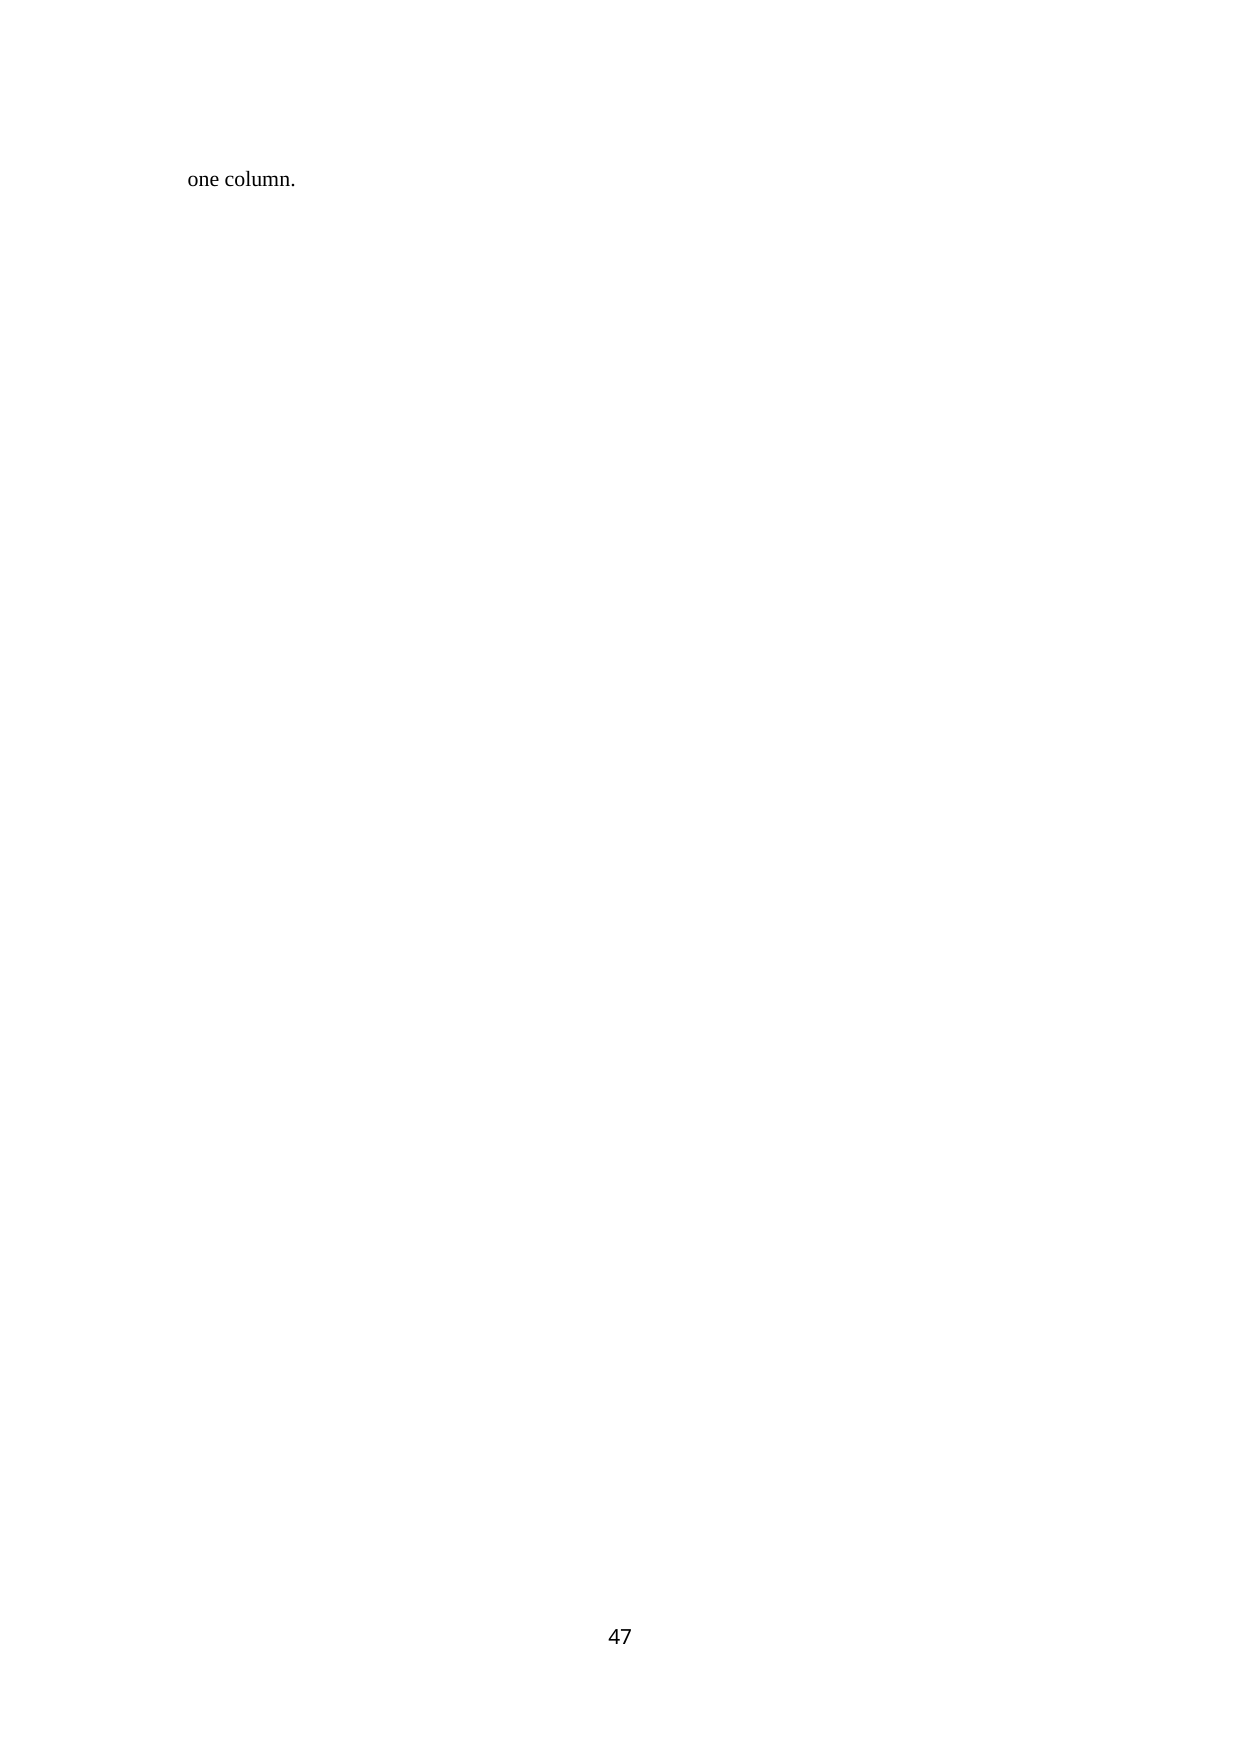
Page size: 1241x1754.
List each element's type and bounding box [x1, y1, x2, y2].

text [187, 162, 1053, 194]
